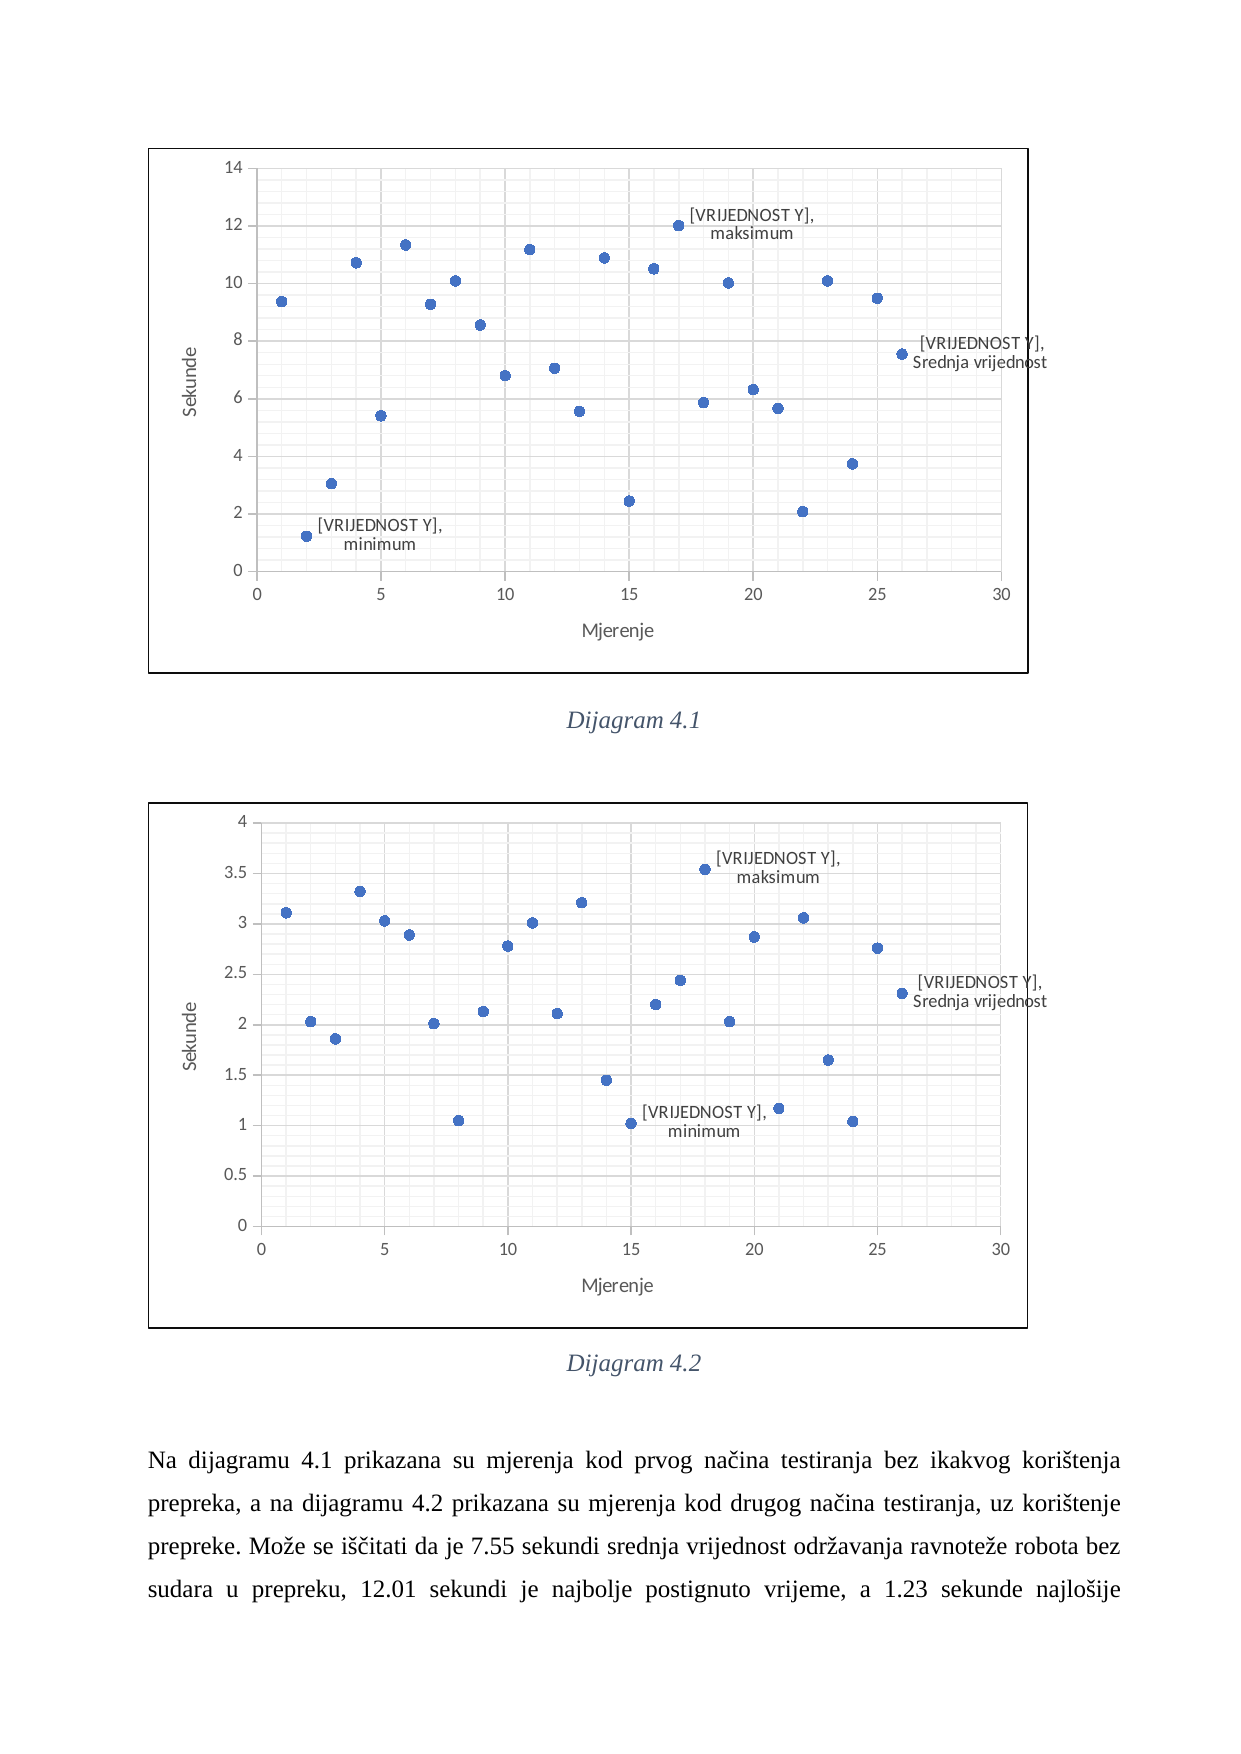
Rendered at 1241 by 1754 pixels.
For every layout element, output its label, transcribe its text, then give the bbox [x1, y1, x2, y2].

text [148, 1445, 1122, 1603]
text Dijagram 4.2 [148, 1348, 1122, 1377]
text Dijagram 4.1 [148, 705, 1122, 734]
